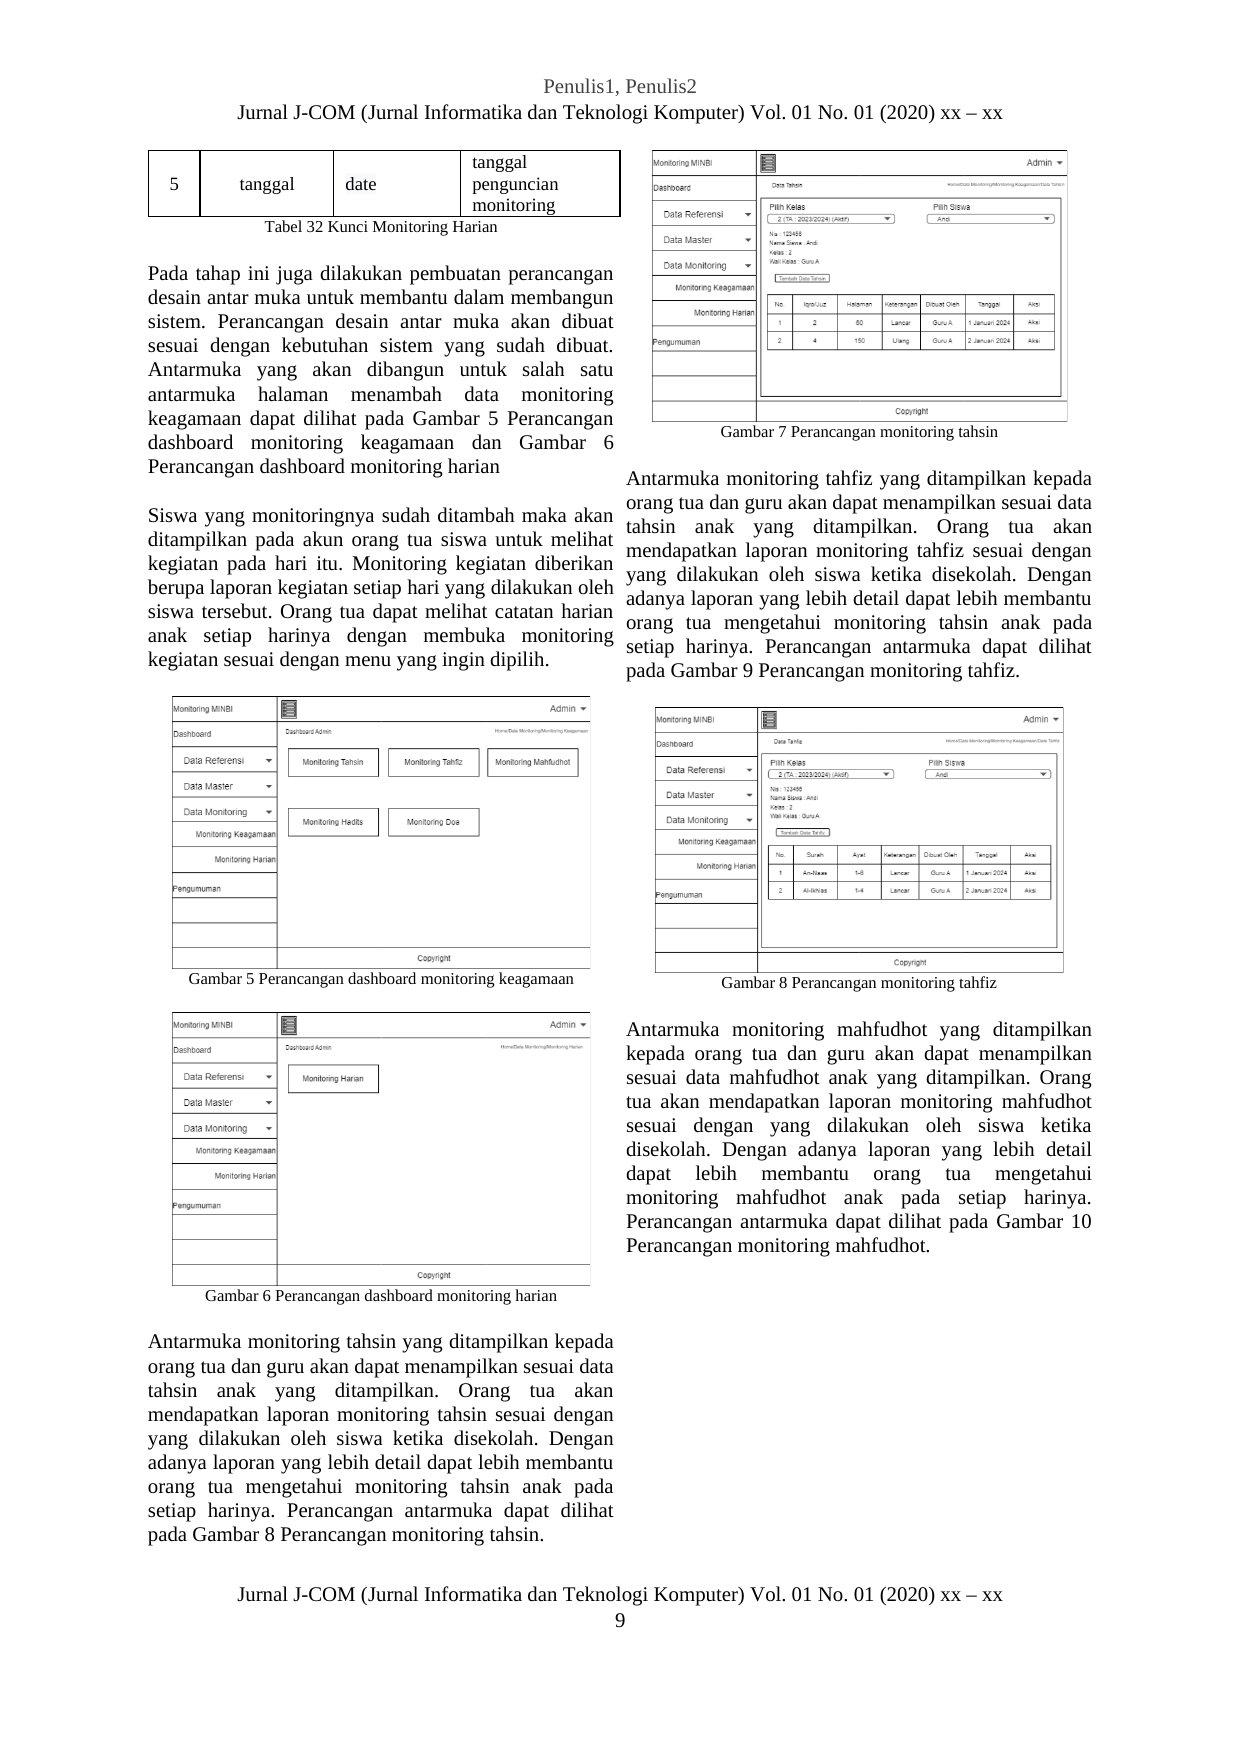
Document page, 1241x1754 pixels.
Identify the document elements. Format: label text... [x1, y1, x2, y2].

text Antarmuka monitoring tahfiz yang ditampilkan kepada orang tua dan guru akan dapat menampilkan sesuai data tahsin anak yang ditampilkan. Orang tua akan mendapatkan laporan monitoring tahfiz sesuai dengan yang dilakukan oleh siswa ketika disekolah. Dengan adanya laporan yang lebih detail dapat lebih membantu orang tua mengetahui monitoring tahsin anak pada setiap harinya. Perancangan antarmuka dapat dilihat pada Gambar 9 Perancangan monitoring tahfiz. [626, 466, 1092, 682]
table_cell tanggal [201, 151, 333, 216]
text Gambar 6 Perancangan dashboard monitoring harian [148, 1285, 614, 1304]
text Pada tahap ini juga dilakukan pembuatan perancangan desain antar muka untuk membantu dalam membangun sistem. Perancangan desain antar muka akan dibuat sesuai dengan kebutuhan sistem yang sudah dibuat. Antarmuka yang akan dibangun untuk salah satu antarmuka halaman menambah data monitoring keagamaan dapat dilihat pada Gambar 5 Perancangan dashboard monitoring keagamaan dan Gambar 6 Perancangan dashboard monitoring harian [148, 261, 614, 478]
text Gambar 5 Perancangan dashboard monitoring keagamaan [148, 969, 614, 988]
table_cell tanggal penguncian monitoring [461, 151, 619, 216]
text Gambar 7 Perancangan monitoring tahsin [626, 421, 1092, 441]
picture [651, 150, 1068, 422]
text Gambar 8 Perancangan monitoring tahfiz [626, 973, 1092, 992]
table_cell 5 [149, 151, 199, 216]
text Antarmuka monitoring tahsin yang ditampilkan kepada orang tua dan guru akan dapat menampilkan sesuai data tahsin anak yang ditampilkan. Orang tua akan mendapatkan laporan monitoring tahsin sesuai dengan yang dilakukan oleh siswa ketika disekolah. Dengan adanya laporan yang lebih detail dapat lebih membantu orang tua mengetahui monitoring tahsin anak pada setiap harinya. Perancangan antarmuka dapat dilihat pada Gambar 8 Perancangan monitoring tahsin. [148, 1329, 614, 1546]
picture [654, 707, 1064, 973]
text Antarmuka monitoring mahfudhot yang ditampilkan kepada orang tua dan guru akan dapat menampilkan sesuai data mahfudhot anak yang ditampilkan. Orang tua akan mendapatkan laporan monitoring mahfudhot sesuai dengan yang dilakukan oleh siswa ketika disekolah. Dengan adanya laporan yang lebih detail dapat lebih membantu orang tua mengetahui monitoring mahfudhot anak pada setiap harinya. Perancangan antarmuka dapat dilihat pada Gambar 10 Perancangan monitoring mahfudhot. [626, 1017, 1092, 1257]
picture [171, 1012, 590, 1286]
table_cell date [334, 151, 460, 216]
text Siswa yang monitoringnya sudah ditambah maka akan ditampilkan pada akun orang tua siswa untuk melihat kegiatan pada hari itu. Monitoring kegiatan diberikan berupa laporan kegiatan setiap hari yang dilakukan oleh siswa tersebut. Orang tua dapat melihat catatan harian anak setiap harinya dengan membuka monitoring kegiatan sesuai dengan menu yang ingin dipilih. [148, 503, 614, 671]
picture [171, 696, 590, 969]
